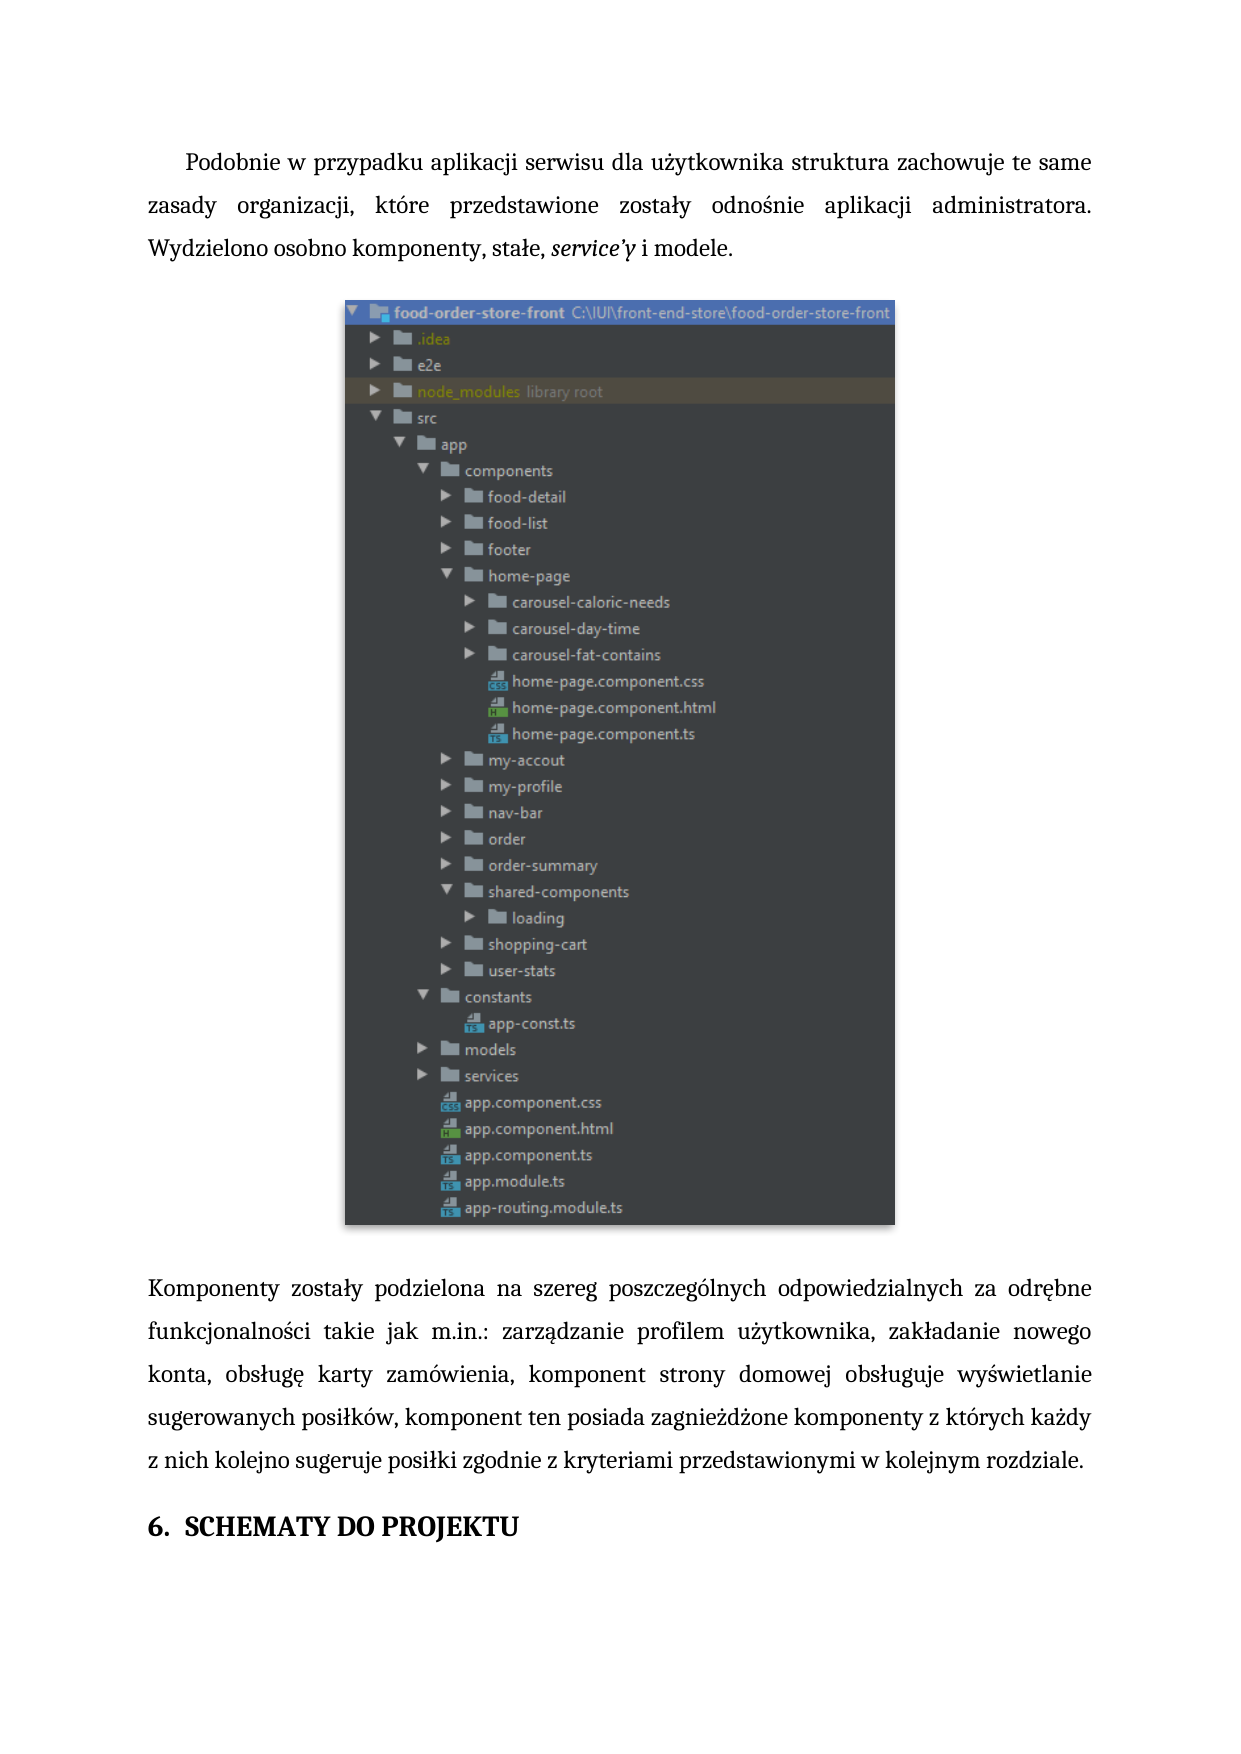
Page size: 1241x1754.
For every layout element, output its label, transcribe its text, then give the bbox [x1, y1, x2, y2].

text Podobnie w przypadku aplikacji serwisu dla użytkownika struktura zachowuje te same zasady organizacji, które przedstawione zostały odnośnie aplikacji administratora. Wydzielono osobno komponenty, stałe, service’y i modele. [148, 148, 1093, 263]
list SCHEMATY DO PROJEKTU [148, 1510, 1093, 1544]
text Komponenty zostały podzielona na szereg poszczególnych odpowiedzialnych za odrębne funkcjonalności takie jak m.in.: zarządzanie profilem użytkownika, zakładanie nowego konta, obsługę karty zamówienia, komponent strony domowej obsługuje wyświetlanie sugerowanych posiłków, komponent ten posiada zagnieżdżone komponenty z których każdy z nich kolejno sugeruje posiłki zgodnie z kryteriami przedstawionymi w kolejnym rozdziale. [148, 1274, 1093, 1475]
picture [345, 300, 895, 1225]
